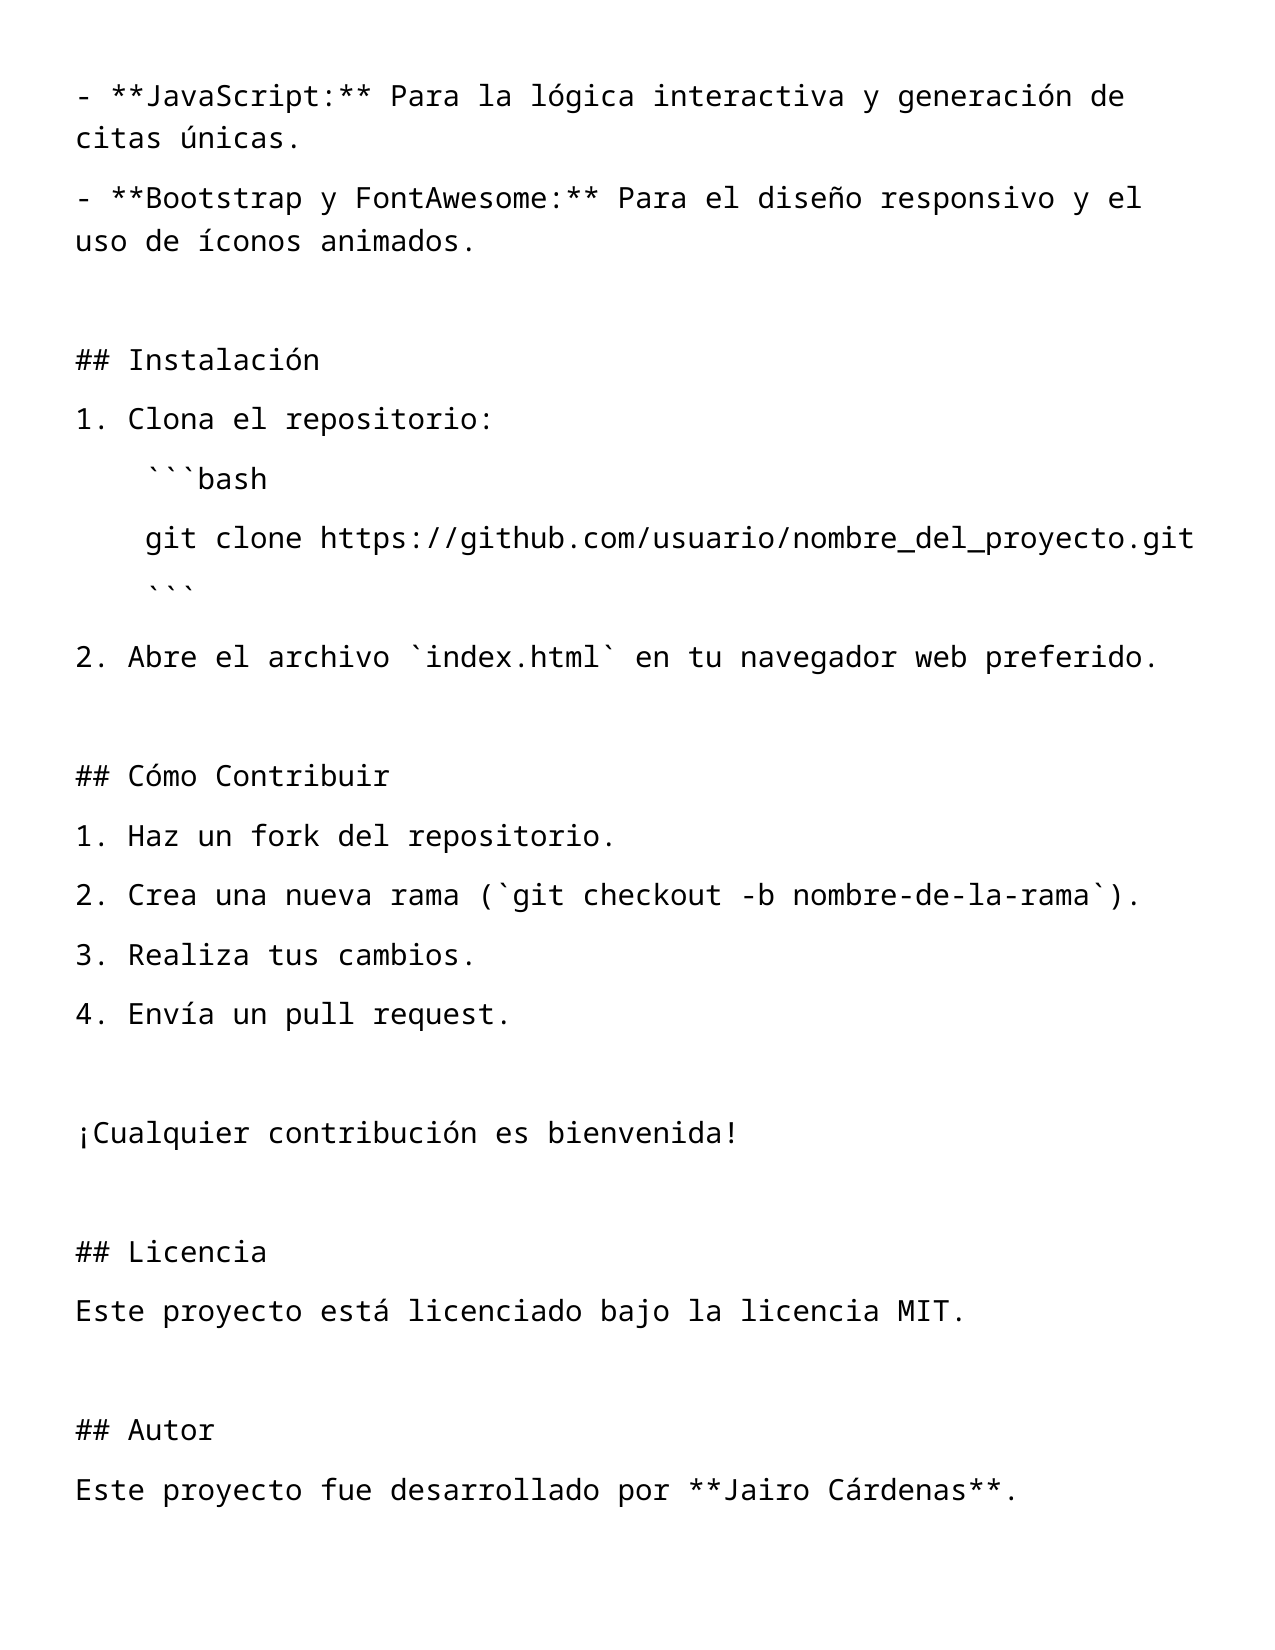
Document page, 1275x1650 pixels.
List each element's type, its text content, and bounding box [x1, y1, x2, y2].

text - **Bootstrap y FontAwesome:** Para el diseño responsivo y el uso de íconos animados. [75, 177, 1200, 260]
text ## Cómo Contribuir [75, 755, 1200, 795]
text 3. Realiza tus cambios. [75, 934, 1200, 973]
text 1. Haz un fork del repositorio. [75, 815, 1200, 854]
text 4. Envía un pull request. [75, 993, 1200, 1033]
text git clone https://github.com/usuario/nombre_del_proyecto.git [75, 517, 1200, 557]
text 2. Abre el archivo `index.html` en tu navegador web preferido. [75, 636, 1200, 676]
text ## Instalación [75, 339, 1200, 379]
text ¡Cualquier contribución es bienvenida! [75, 1112, 1200, 1152]
text Este proyecto fue desarrollado por **Jairo Cárdenas**. [75, 1469, 1200, 1509]
text 2. Crea una nueva rama (`git checkout -b nombre-de-la-rama`). [75, 874, 1200, 914]
text Este proyecto está licenciado bajo la licencia MIT. [75, 1291, 1200, 1330]
text ``` [75, 577, 1200, 617]
text 1. Clona el repositorio: [75, 398, 1200, 438]
text - **JavaScript:** Para la lógica interactiva y generación de citas únicas. [75, 75, 1200, 157]
text ## Licencia [75, 1231, 1200, 1271]
text ```bash [75, 458, 1200, 498]
text ## Autor [75, 1410, 1200, 1449]
